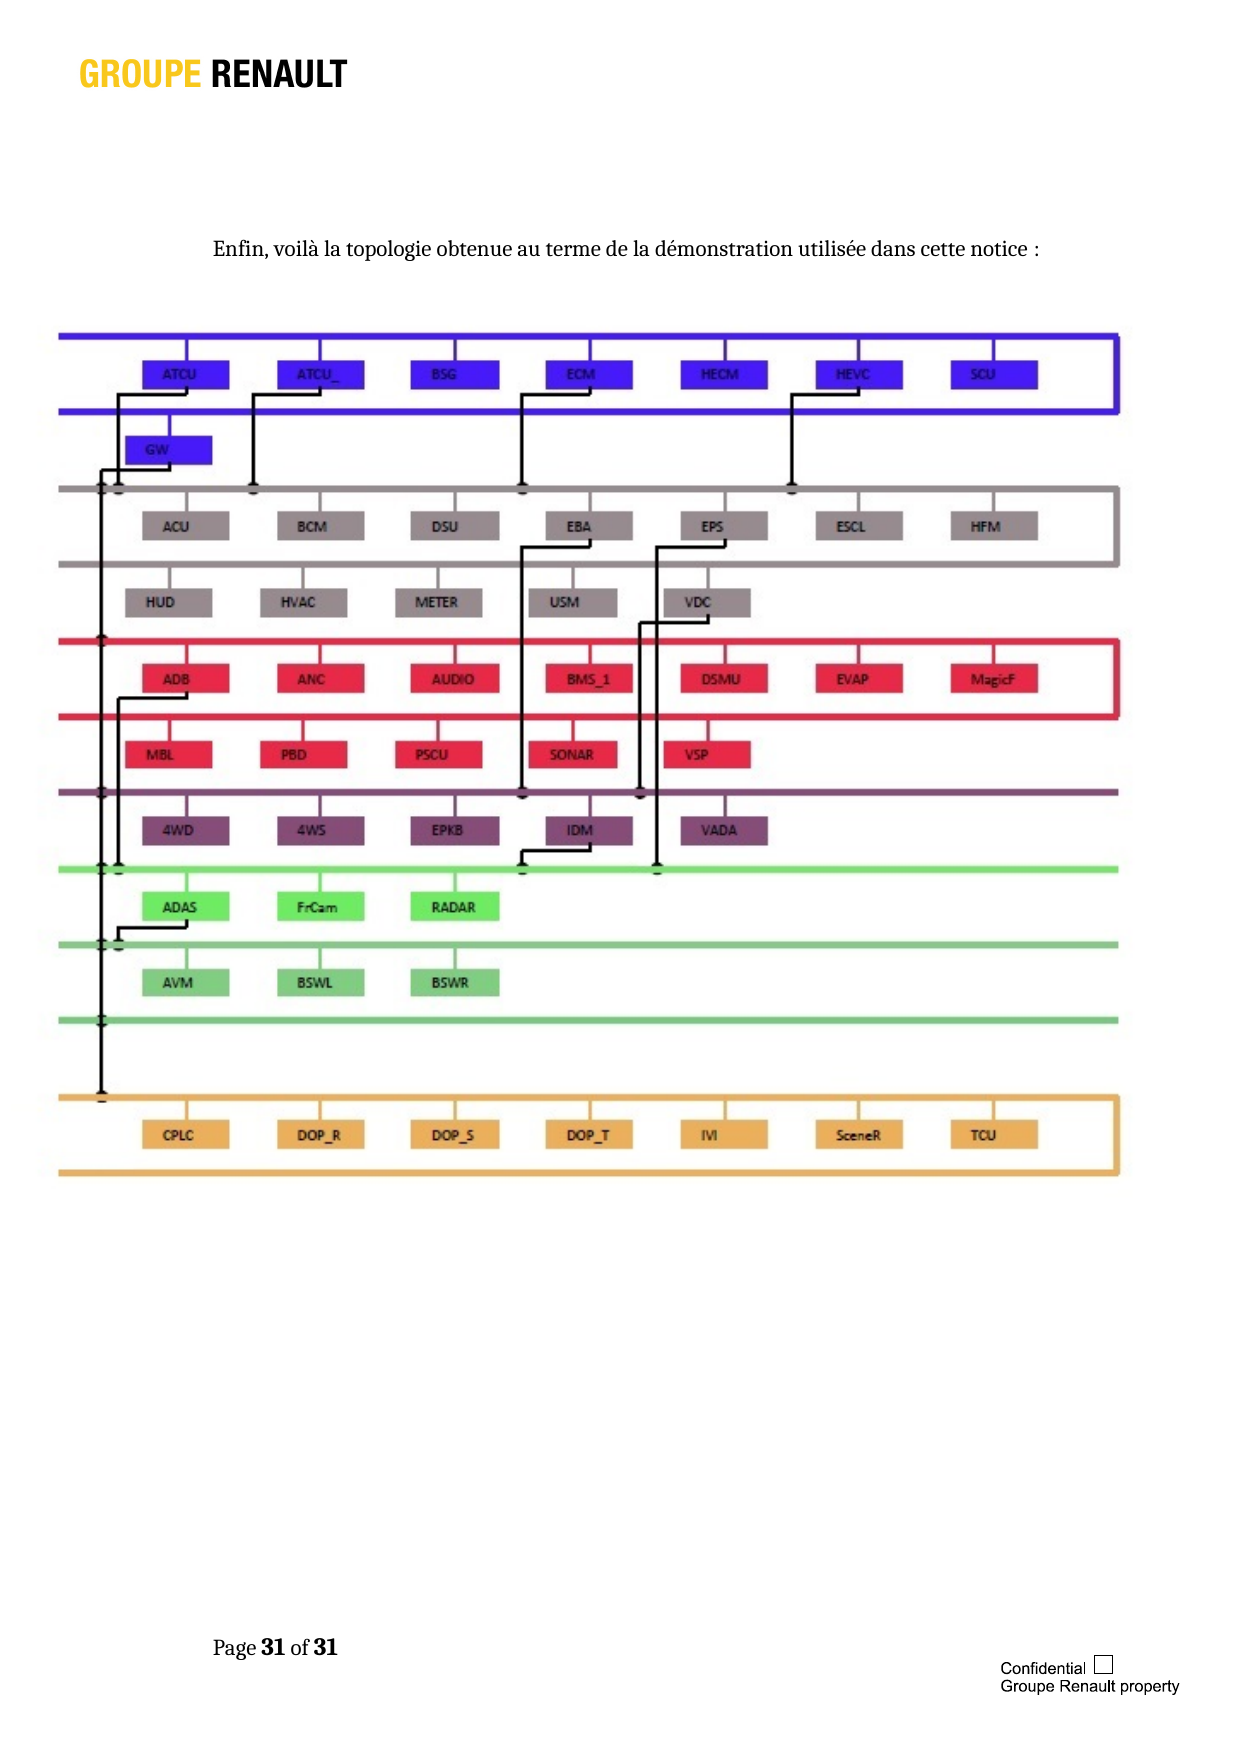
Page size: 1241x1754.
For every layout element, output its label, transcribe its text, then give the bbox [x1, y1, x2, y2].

picture [67, 52, 355, 95]
picture [11, 300, 1182, 1211]
text Enfin, voilà la topologie obtenue au terme de la démonstration utilisée dans cette notice : [213, 236, 1181, 263]
